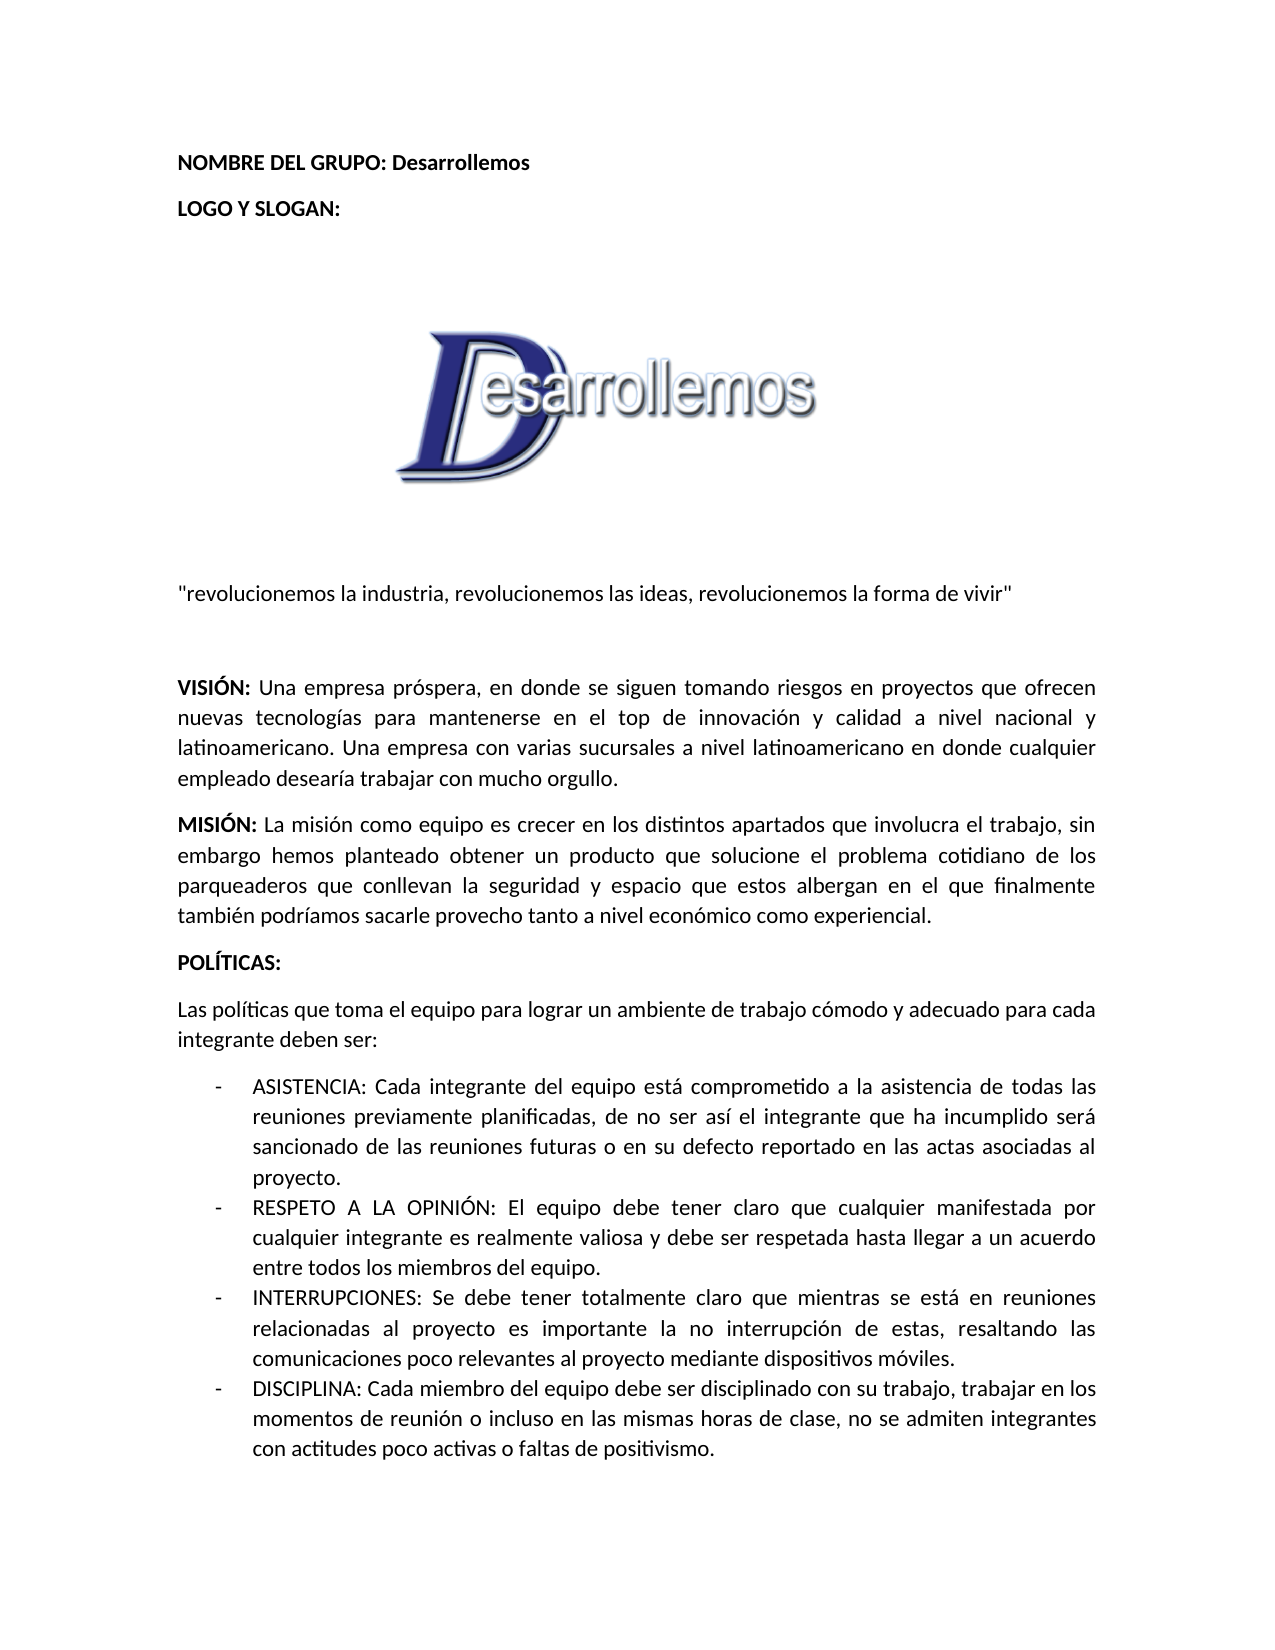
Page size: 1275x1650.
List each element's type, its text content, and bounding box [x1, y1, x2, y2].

list DISCIPLINA: Cada miembro del equipo debe ser disciplinado con su trabajo, trabajar en los momentos de reunión o incluso en las mismas horas de clase, no se admiten integrantes con actitudes poco activas o faltas de positivismo. [215, 1374, 1098, 1462]
text MISIÓN: La misión como equipo es crecer en los distintos apartados que involucra el trabajo, sin embargo hemos planteado obtener un producto que solucione el problema cotidiano de los parqueaderos que conllevan la seguridad y espacio que estos albergan en el que finalmente también podríamos sacarle provecho tanto a nivel económico como experiencial. [177, 811, 1098, 929]
text NOMBRE DEL GRUPO: Desarrollemos [177, 148, 1098, 176]
text POLÍTICAS: [177, 948, 1098, 976]
list RESPETO A LA OPINIÓN: El equipo debe tener claro que cualquier manifestada por cualquier integrante es realmente valiosa y debe ser respetada hasta llegar a un acuerdo entre todos los miembros del equipo. [215, 1193, 1098, 1281]
text Las políticas que toma el equipo para lograr un ambiente de trabajo cómodo y adecuado para cada integrante deben ser: [177, 995, 1098, 1053]
picture [371, 241, 904, 561]
text LOGO Y SLOGAN: [177, 194, 1098, 222]
list ASISTENCIA: Cada integrante del equipo está comprometido a la asistencia de todas las reuniones previamente planificadas, de no ser así el integrante que ha incumplido será sancionado de las reuniones futuras o en su defecto reportado en las actas asociadas al proyecto. [215, 1072, 1098, 1191]
list INTERRUPCIONES: Se debe tener totalmente claro que mientras se está en reuniones relacionadas al proyecto es importante la no interrupción de estas, resaltando las comunicaciones poco relevantes al proyecto mediante dispositivos móviles. [215, 1283, 1098, 1372]
text VISIÓN: Una empresa próspera, en donde se siguen tomando riesgos en proyectos que ofrecen nuevas tecnologías para mantenerse en el top de innovación y calidad a nivel nacional y latinoamericano. Una empresa con varias sucursales a nivel latinoamericano en donde cualquier empleado desearía trabajar con mucho orgullo. [177, 673, 1098, 792]
text "revolucionemos la industria, revolucionemos las ideas, revolucionemos la forma de vivir" [177, 579, 1098, 607]
